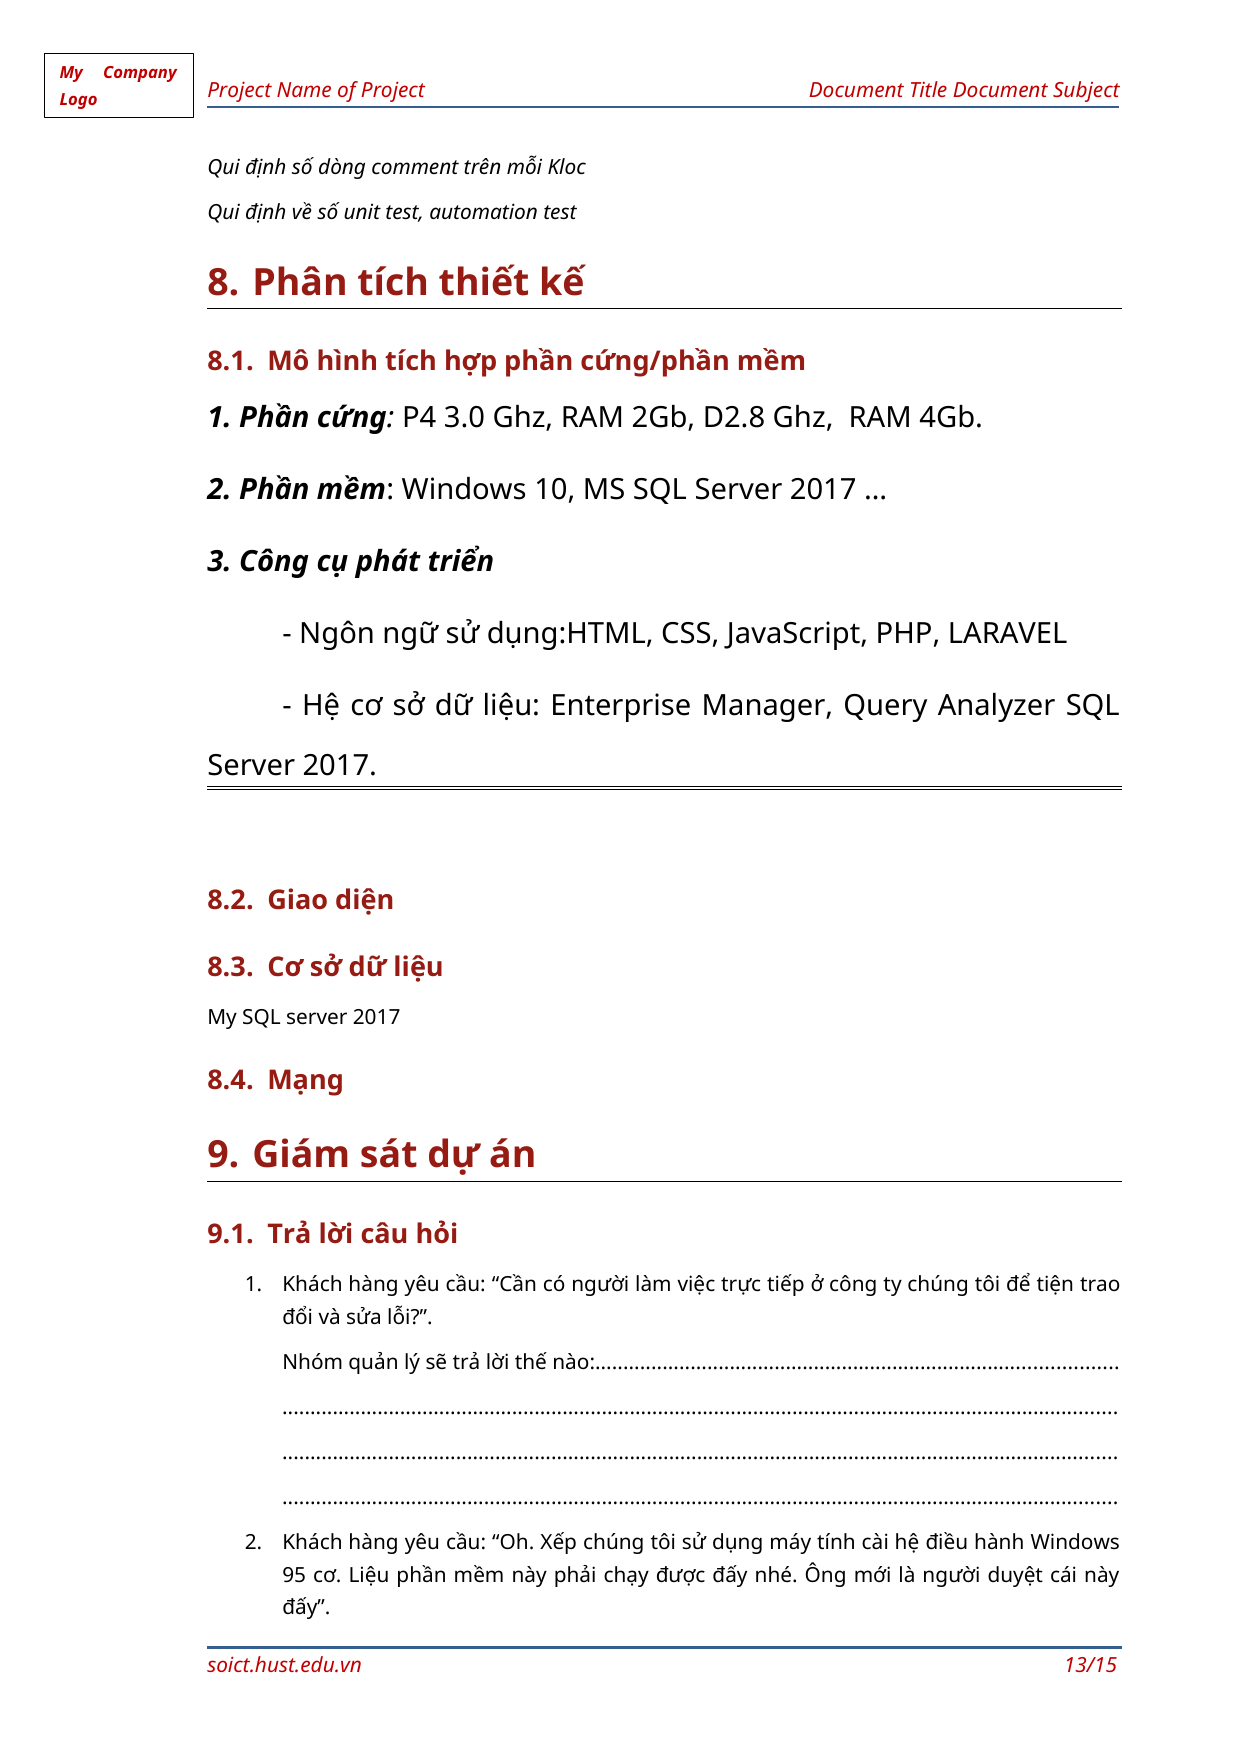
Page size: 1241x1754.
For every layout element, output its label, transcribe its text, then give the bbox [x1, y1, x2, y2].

text My SQL server 2017 [207, 1002, 1122, 1031]
subtitle Trả lời câu hỏi [207, 1214, 1122, 1251]
text - Ngôn ngữ sử dụng:HTML, CSS, JavaScript, PHP, LARAVEL [207, 612, 1122, 652]
text Qui định số dòng comment trên mỗi Kloc [207, 152, 1122, 181]
text 1. Phần cứng: P4 3.0 Ghz, RAM 2Gb, D2.8 Ghz, RAM 4Gb. [207, 396, 1122, 436]
list Nhóm quản lý sẽ trả lời thế nào: [282, 1347, 1122, 1375]
text Qui định về số unit test, automation test [207, 197, 1122, 226]
text 2. Phần mềm: Windows 10, MS SQL Server 2017 … [207, 468, 1122, 508]
subtitle Giám sát dự án [207, 1127, 1122, 1181]
text 3. Công cụ phát triển [207, 540, 1122, 580]
text - Hệ cơ sở dữ liệu: Enterprise Manager, Query Analyzer SQL Server 2017. [207, 684, 1122, 786]
subtitle Giao diện [207, 880, 1122, 917]
list Khách hàng yêu cầu: “Oh. Xếp chúng tôi sử dụng máy tính cài hệ điều hành Windows 95 cơ. Liệu phần mềm này phải chạy được đấy nhé. Ông mới là người duyệt cái này đấy”. [244, 1527, 1122, 1621]
subtitle Mô hình tích hợp phần cứng/phần mềm [207, 342, 1122, 378]
list Khách hàng yêu cầu: “Cần có người làm việc trực tiếp ở công ty chúng tôi để tiện trao đổi và sửa lỗi?”. [244, 1269, 1122, 1330]
subtitle Phân tích thiết kế [207, 255, 1122, 308]
subtitle Cơ sở dữ liệu [207, 948, 1122, 984]
subtitle Mạng [207, 1060, 1122, 1097]
